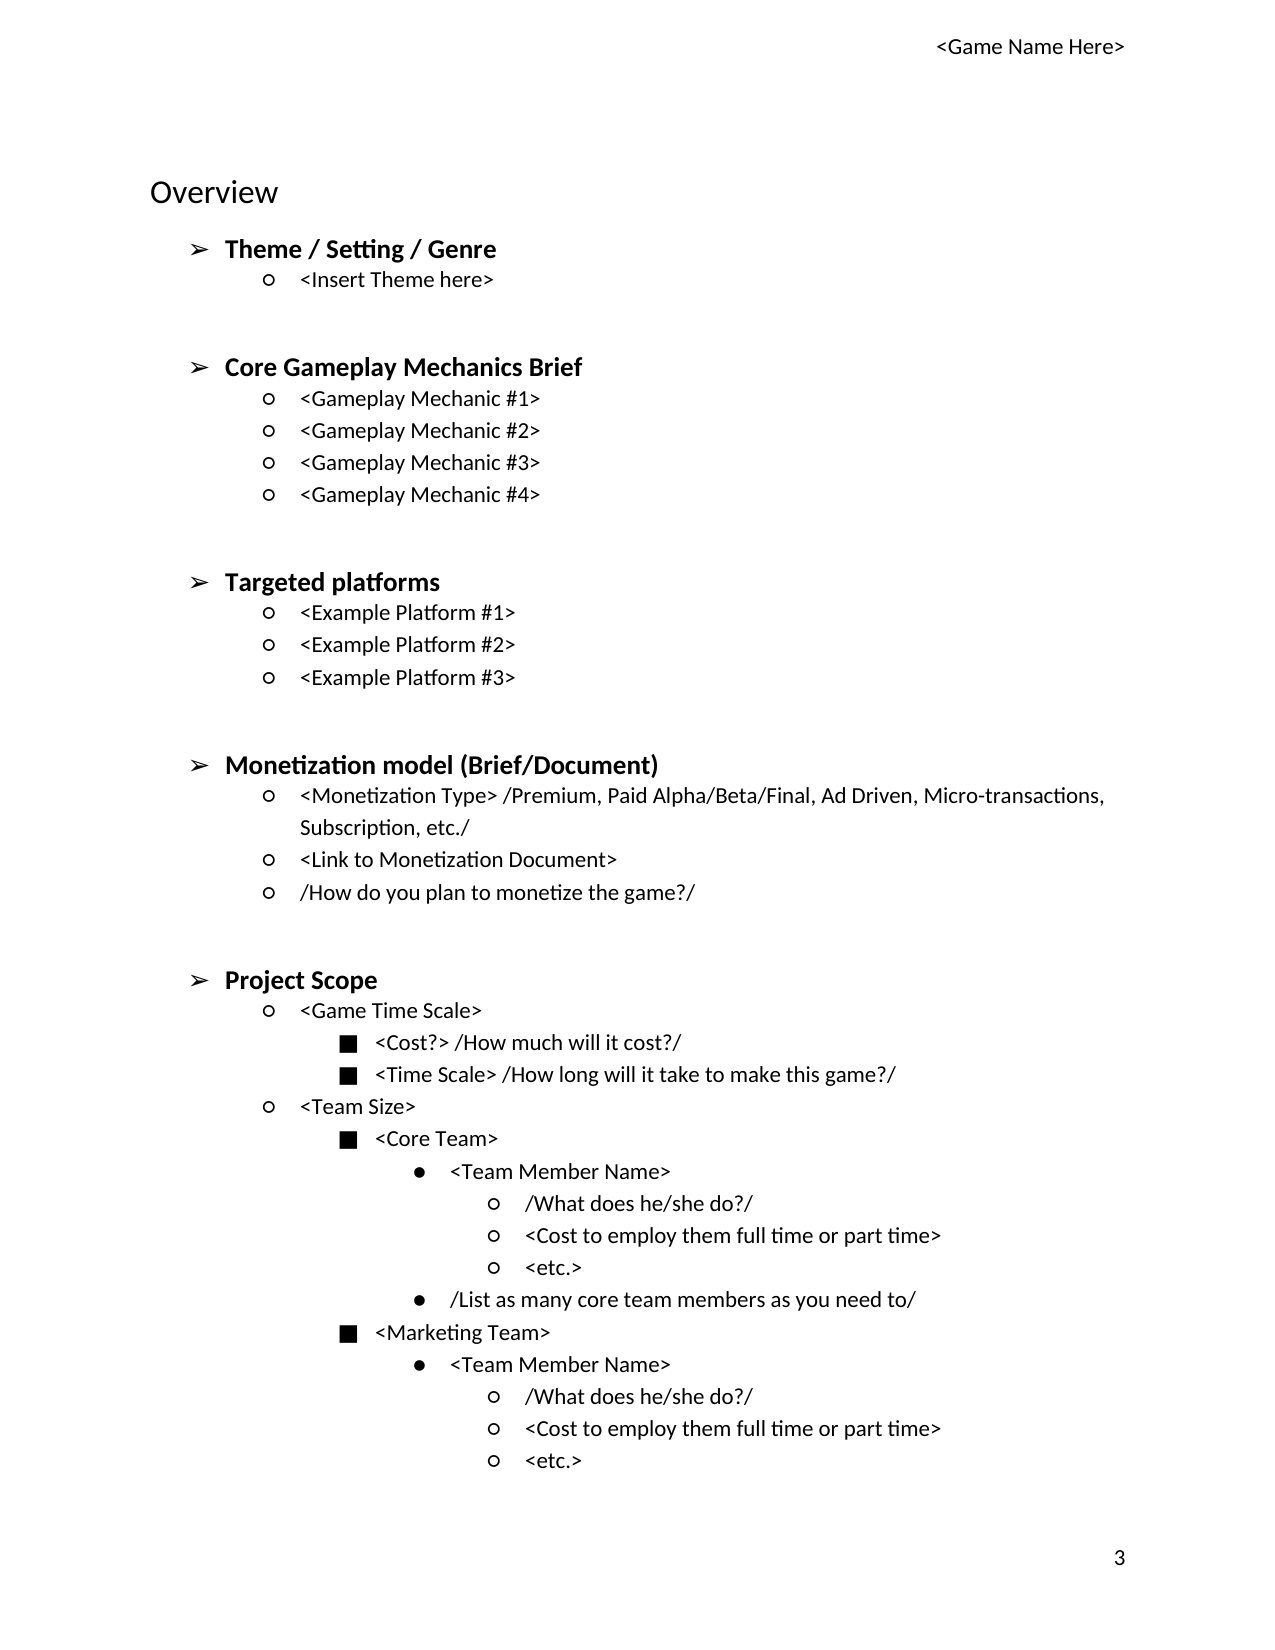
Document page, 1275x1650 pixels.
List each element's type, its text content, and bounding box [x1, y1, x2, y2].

subtitle Theme / Setting / Genre [187, 232, 1125, 265]
list <Cost?> /How much will it cost?/ [337, 1028, 1125, 1056]
list <Example Platform #3> [262, 663, 1125, 691]
list <Monetization Type> /Premium, Paid Alpha/Beta/Final, Ad Driven, Micro-transactions, Subscription, etc./ [262, 781, 1125, 841]
list <etc.> [487, 1253, 1125, 1281]
list /What does he/she do?/ [487, 1189, 1125, 1217]
list <etc.> [487, 1446, 1125, 1474]
list <Gameplay Mechanic #2> [262, 416, 1125, 444]
subtitle Overview [150, 171, 1125, 212]
list <Team Size> [262, 1092, 1125, 1120]
subtitle Core Gameplay Mechanics Brief [187, 351, 1125, 384]
subtitle Targeted platforms [187, 565, 1125, 598]
list <Gameplay Mechanic #1> [262, 384, 1125, 412]
list <Marketing Team> [337, 1318, 1125, 1346]
list <Time Scale> /How long will it take to make this game?/ [337, 1060, 1125, 1088]
list <Link to Monetization Document> [262, 845, 1125, 873]
list <Gameplay Mechanic #4> [262, 480, 1125, 508]
list <Game Time Scale> [262, 996, 1125, 1024]
list <Example Platform #1> [262, 598, 1125, 626]
list <Cost to employ them full time or part time> [487, 1414, 1125, 1442]
list <Team Member Name> [412, 1157, 1125, 1185]
subtitle Monetization model (Brief/Document) [187, 748, 1125, 781]
list /How do you plan to monetize the game?/ [262, 878, 1125, 906]
list <Core Team> [337, 1124, 1125, 1153]
list /What does he/she do?/ [487, 1382, 1125, 1410]
list <Cost to employ them full time or part time> [487, 1221, 1125, 1249]
subtitle Project Scope [187, 963, 1125, 996]
list <Insert Theme here> [262, 265, 1125, 293]
list <Team Member Name> [412, 1350, 1125, 1378]
list <Gameplay Mechanic #3> [262, 448, 1125, 476]
list /List as many core team members as you need to/ [412, 1286, 1125, 1313]
list <Example Platform #2> [262, 631, 1125, 659]
